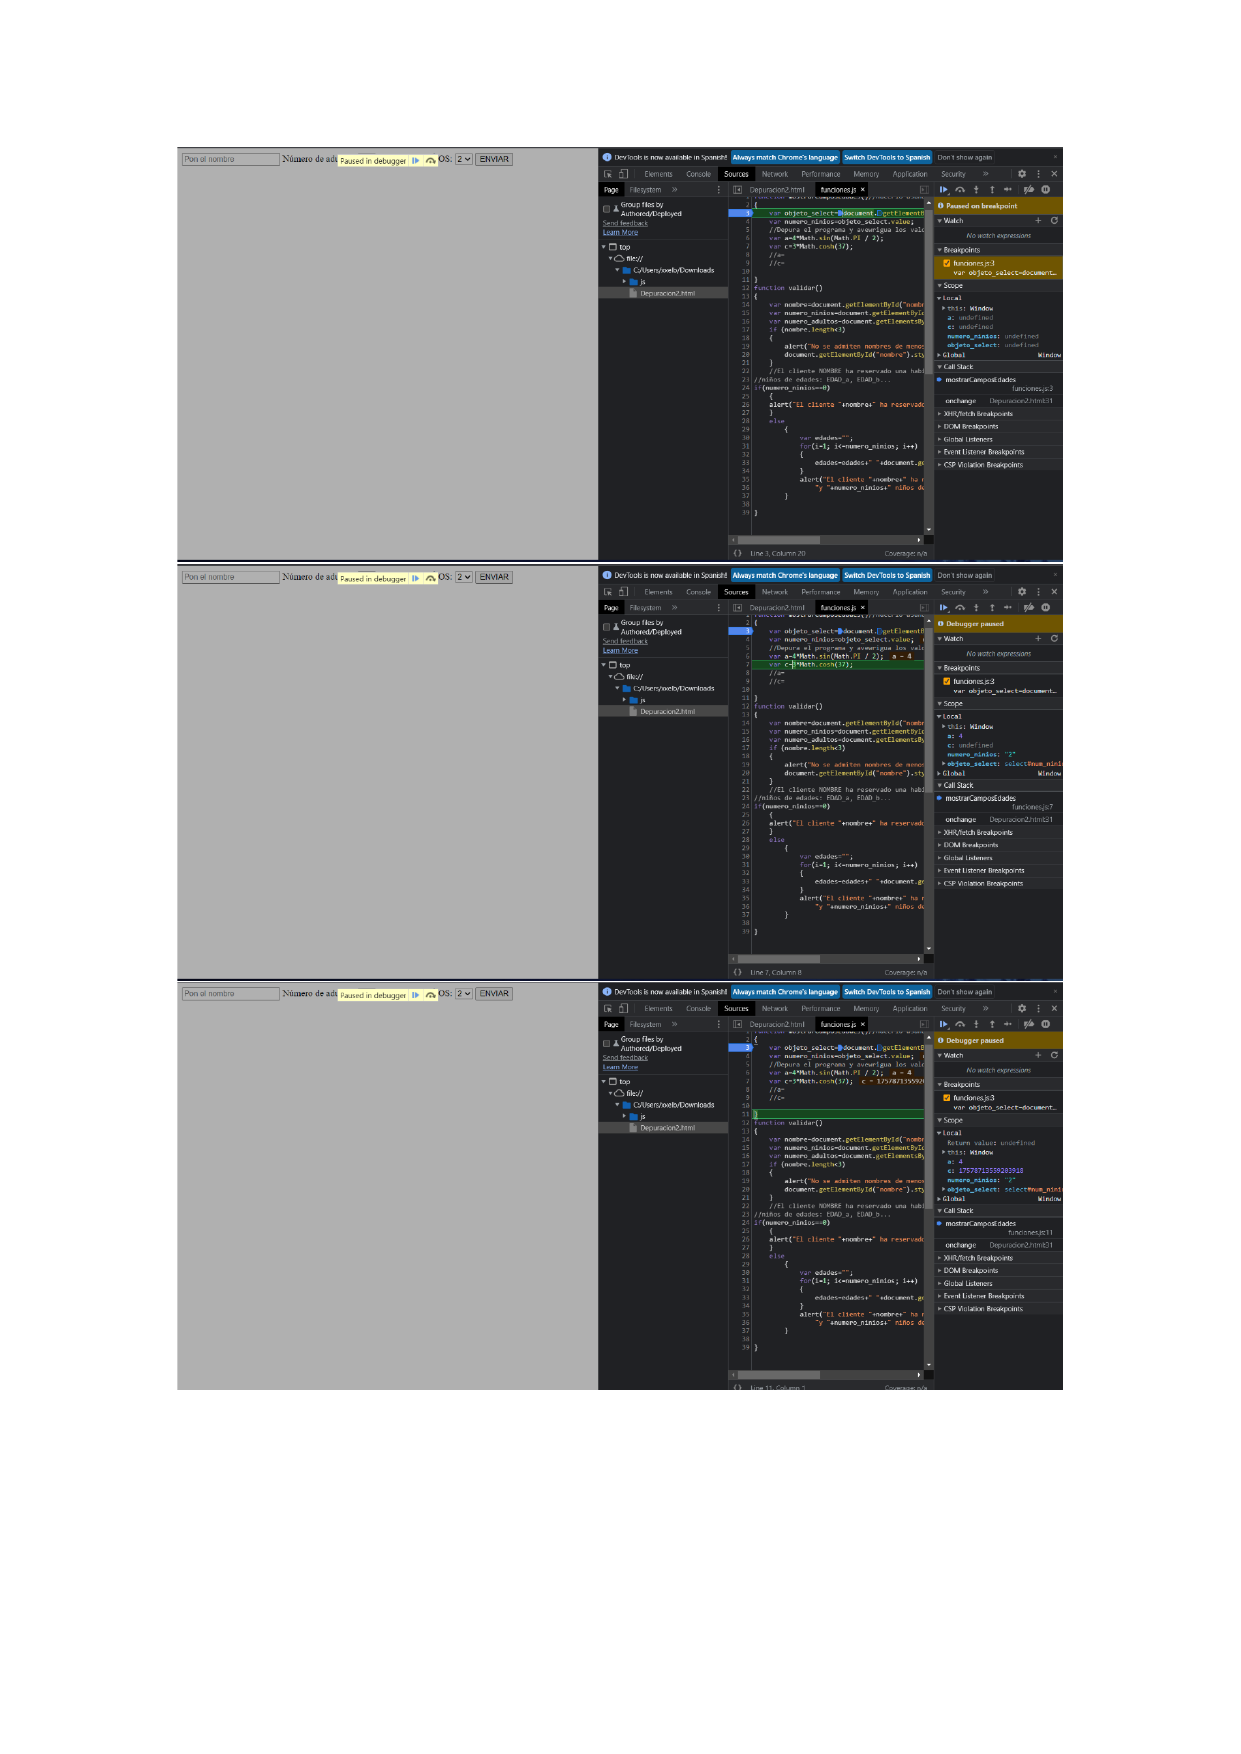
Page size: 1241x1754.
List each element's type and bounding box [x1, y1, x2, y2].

picture [177, 564, 1063, 981]
picture [177, 982, 1063, 1390]
picture [177, 147, 1063, 562]
